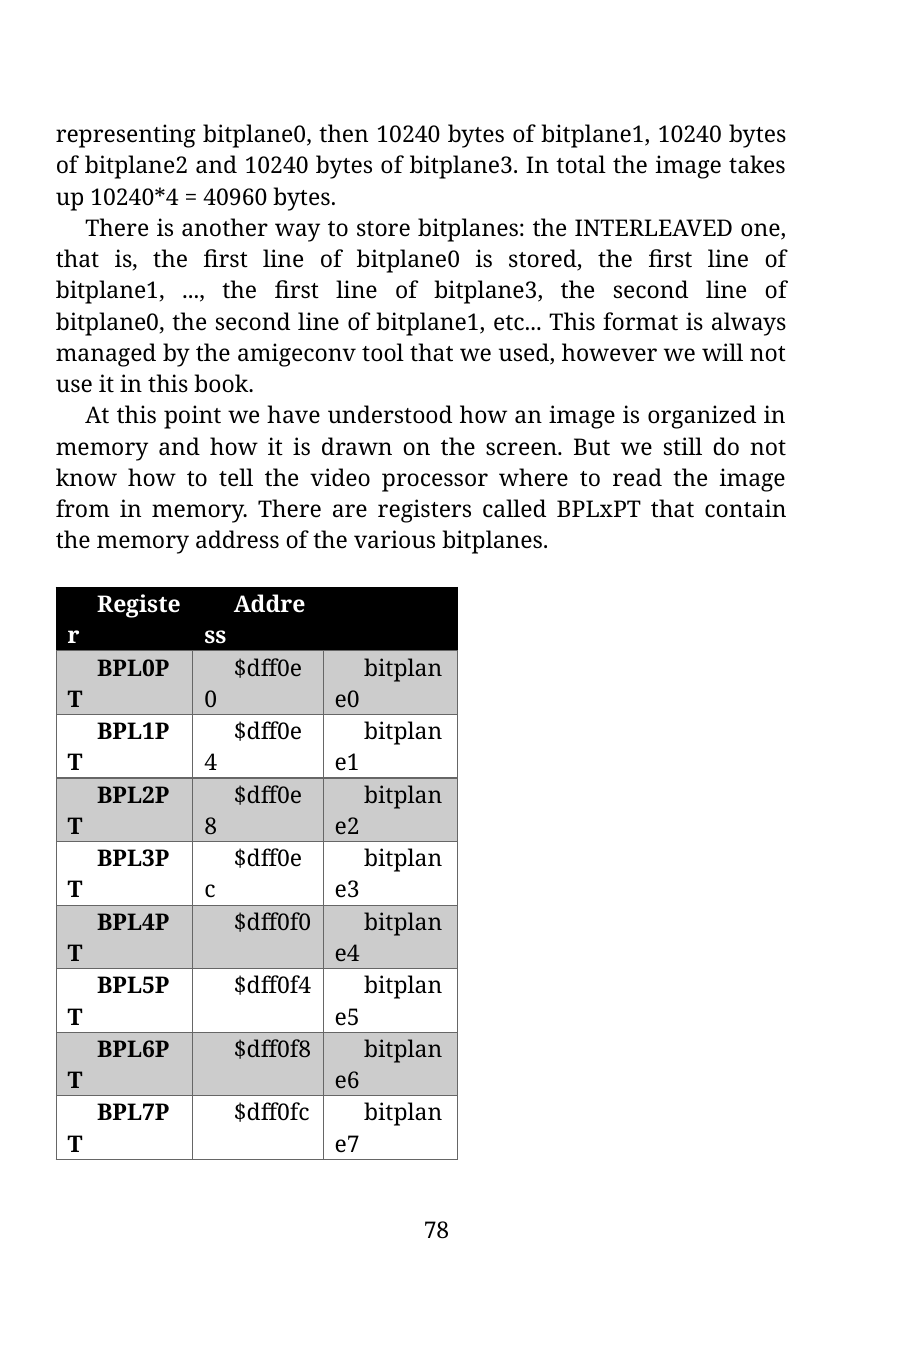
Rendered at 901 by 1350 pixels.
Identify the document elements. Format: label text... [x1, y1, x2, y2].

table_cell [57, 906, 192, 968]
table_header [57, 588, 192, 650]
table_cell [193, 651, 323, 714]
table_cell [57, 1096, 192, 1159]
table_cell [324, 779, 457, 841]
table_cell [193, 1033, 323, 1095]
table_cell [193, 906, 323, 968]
text There is another way to store bitplanes: the INTERLEAVED one, that is, the first line of bitplane0 is stored, the first line of bitplane1, ..., the first line of bitplane3, the second line of bitplane0, the second line of bitplane1, etc... This format is always managed by the amigeconv tool that we used, however we will not use it in this book. [56, 212, 787, 399]
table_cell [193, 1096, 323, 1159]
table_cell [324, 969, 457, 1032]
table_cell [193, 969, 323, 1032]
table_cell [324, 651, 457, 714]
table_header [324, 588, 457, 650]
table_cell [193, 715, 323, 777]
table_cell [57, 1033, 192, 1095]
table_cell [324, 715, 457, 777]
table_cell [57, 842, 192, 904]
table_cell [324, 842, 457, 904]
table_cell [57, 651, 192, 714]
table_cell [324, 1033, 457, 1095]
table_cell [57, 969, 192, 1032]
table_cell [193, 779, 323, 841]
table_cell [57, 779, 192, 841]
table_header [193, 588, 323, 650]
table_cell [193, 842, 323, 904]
text At this point we have understood how an image is organized in memory and how it is drawn on the screen. But we still do not know how to tell the video processor where to read the image from in memory. There are registers called BPLxPT that contain the memory address of the various bitplanes. [56, 399, 787, 556]
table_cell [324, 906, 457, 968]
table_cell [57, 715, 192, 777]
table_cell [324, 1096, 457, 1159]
